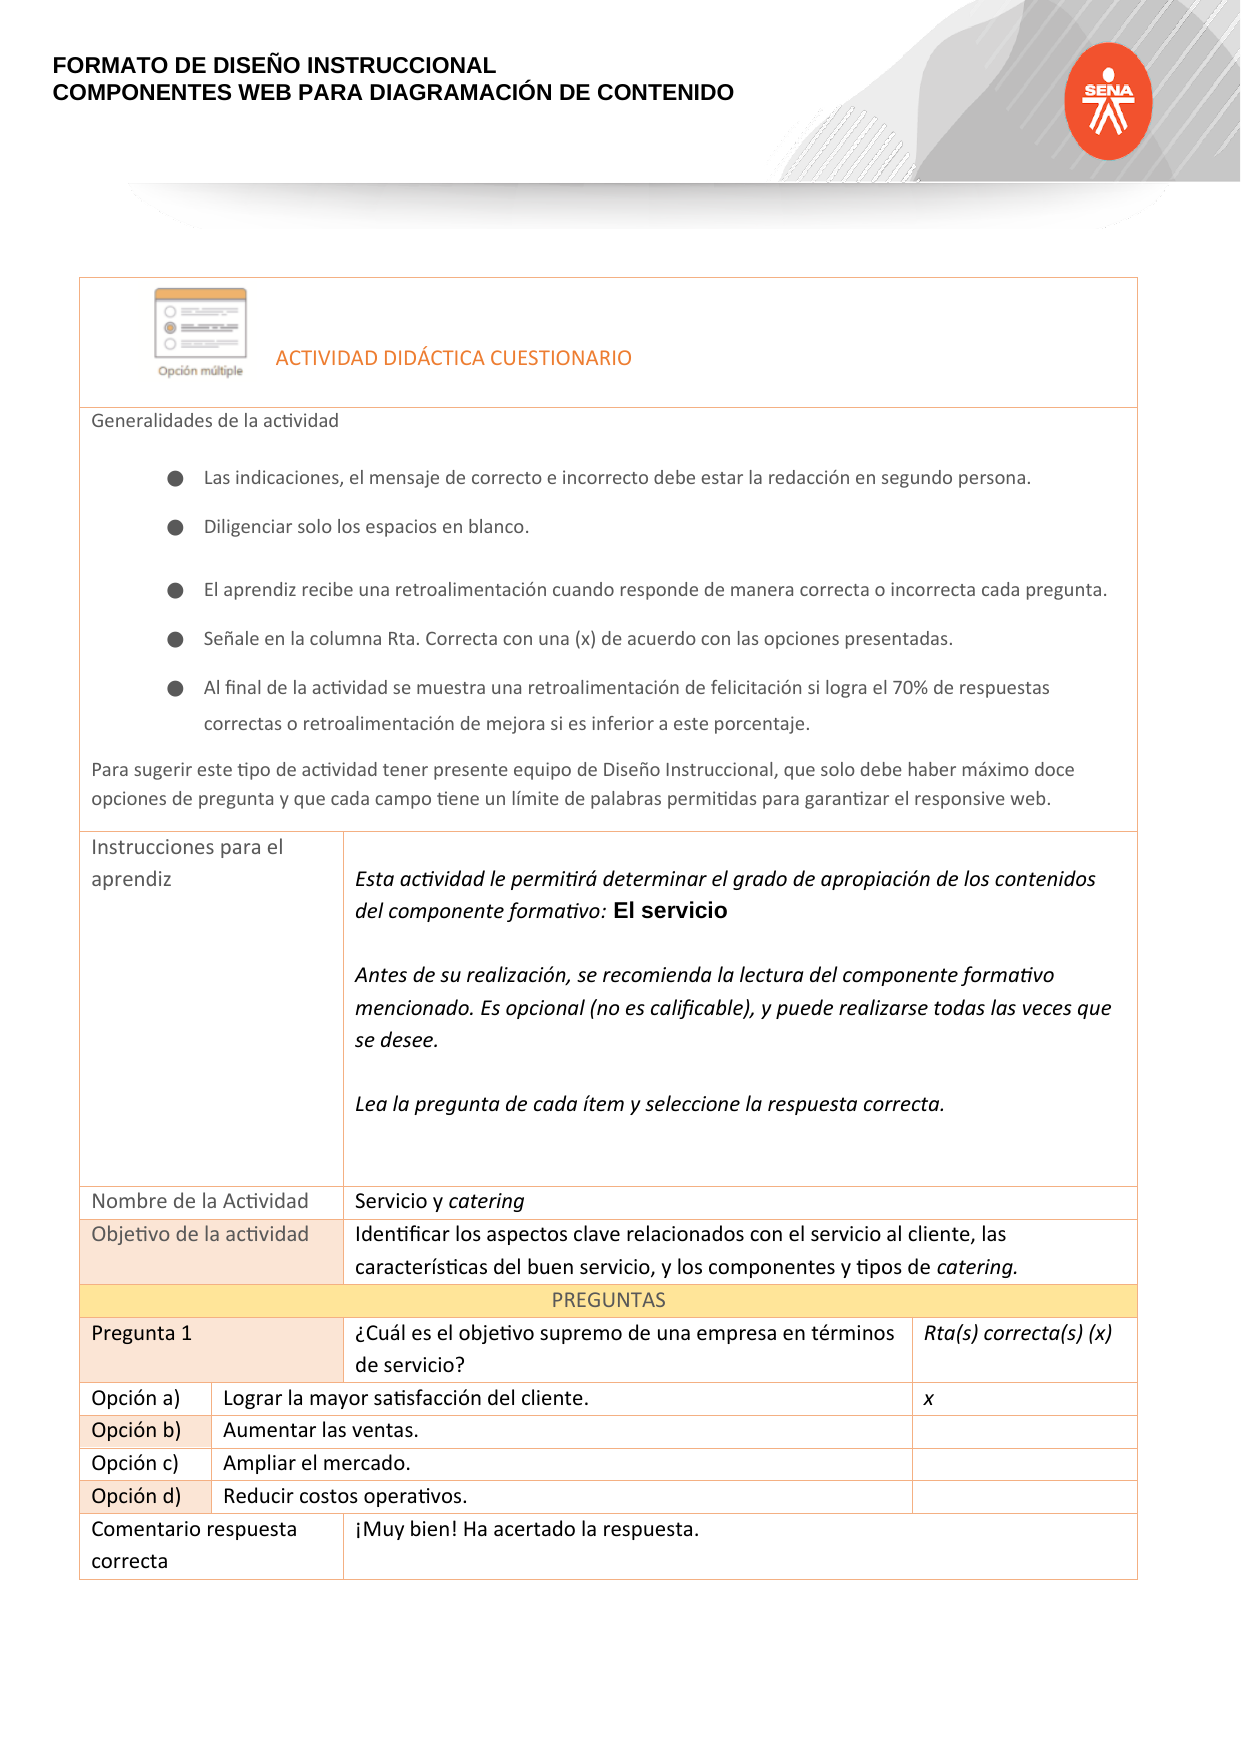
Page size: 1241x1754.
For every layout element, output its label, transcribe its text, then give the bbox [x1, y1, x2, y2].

table_cell ¡Muy bien! Ha acertado la respuesta. [344, 1514, 1137, 1578]
table_cell Opción d) [80, 1481, 211, 1513]
table_header ACTIVIDAD DIDÁCTICA CUESTIONARIO [80, 278, 1137, 407]
table_cell Opción a) [80, 1383, 211, 1414]
table_cell Lograr la mayor satisfacción del cliente. [212, 1383, 912, 1414]
table_cell [913, 1416, 1137, 1447]
table_cell Instrucciones para el aprendiz [80, 832, 343, 1186]
table_cell Pregunta 1 [80, 1318, 343, 1382]
table_cell [913, 1481, 1137, 1513]
table_cell Esta actividad le permitirá determinar el grado de apropiación de los contenidos del componente formativo: El servicio Antes de su realización, se recomienda la lectura del componente formativo mencionado. Es opcional (no es calificable), y puede realizarse todas las veces que se desee. Lea la pregunta de cada ítem y seleccione la respuesta correcta. [344, 832, 1137, 1186]
table_cell Generalidades de la actividad Las indicaciones, el mensaje de correcto e incorrecto debe estar la redacción en segundo persona. Diligenciar solo los espacios en blanco. El aprendiz recibe una retroalimentación cuando responde de manera correcta o incorrecta cada pregunta. Señale en la columna Rta. Correcta con una (x) de acuerdo con las opciones presentadas. Al final de la actividad se muestra una retroalimentación de felicitación si logra el 70% de respuestas correctas o retroalimentación de mejora si es inferior a este porcentaje. Para sugerir este tipo de actividad tener presente equipo de Diseño Instruccional, que solo debe haber máximo doce opciones de pregunta y que cada campo tiene un límite de palabras permitidas para garantizar el responsive web. [80, 408, 1137, 831]
table_cell Objetivo de la actividad [80, 1220, 343, 1284]
table_cell Ampliar el mercado. [212, 1449, 912, 1480]
table_cell Identificar los aspectos clave relacionados con el servicio al cliente, las características del buen servicio, y los componentes y tipos de catering. [344, 1220, 1137, 1284]
table_cell Rta(s) correcta(s) (x) [913, 1318, 1137, 1382]
table_cell Reducir costos operativos. [212, 1481, 912, 1513]
table_cell x [913, 1383, 1137, 1414]
table_cell PREGUNTAS [80, 1285, 1137, 1317]
picture [0, 0, 1241, 229]
table_cell Aumentar las ventas. [212, 1416, 912, 1447]
table_cell Opción b) [80, 1416, 211, 1447]
table_cell Opción c) [80, 1449, 211, 1480]
picture [138, 281, 257, 382]
table_cell Nombre de la Actividad [80, 1187, 343, 1218]
table_cell Comentario respuesta correcta [80, 1514, 343, 1578]
table_cell [913, 1449, 1137, 1480]
table_cell Servicio y catering [344, 1187, 1137, 1218]
table_cell ¿Cuál es el objetivo supremo de una empresa en términos de servicio? [344, 1318, 912, 1382]
